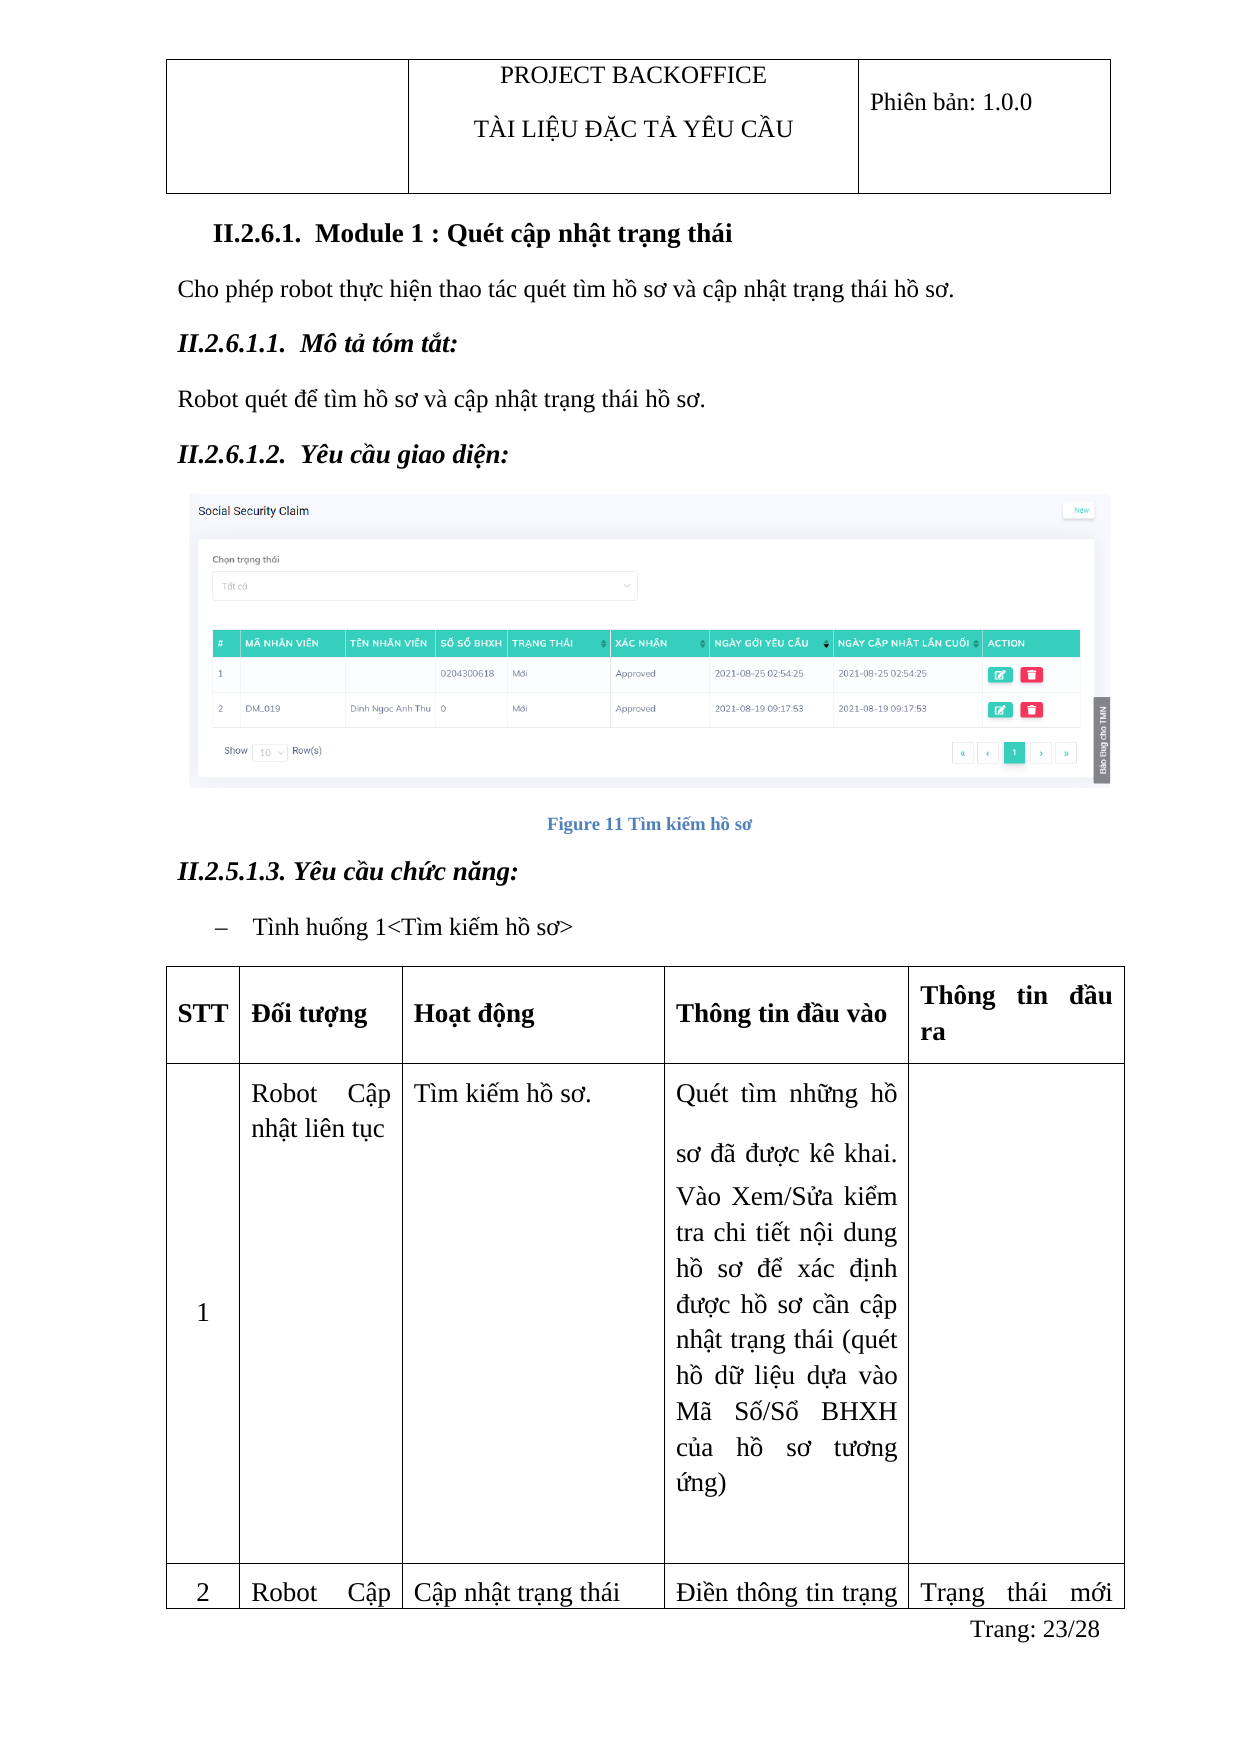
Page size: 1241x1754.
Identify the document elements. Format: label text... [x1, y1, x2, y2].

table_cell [240, 1564, 402, 1607]
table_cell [665, 1564, 908, 1607]
table_cell Quét tìm những hồ sơ đã được kê khai. Vào Xem/Sửa kiểm tra chi tiết nội dung hồ sơ để xác định được hồ sơ cần cập nhật trạng thái (quét hồ dữ liệu dựa vào Mã Số/Sổ BHXH của hồ sơ tương ứng) [665, 1064, 908, 1563]
list Tình huống 1<Tìm kiếm hồ sơ> [215, 912, 1122, 941]
picture [189, 494, 1110, 788]
table_header Hoạt động [403, 967, 664, 1063]
table_cell 1 [167, 1064, 239, 1563]
table_header Đối tượng [240, 967, 402, 1063]
table_header STT [167, 967, 239, 1063]
subtitle Yêu cầu giao diện: [177, 438, 1122, 469]
table_cell Tìm kiếm hồ sơ. [403, 1064, 664, 1563]
table_cell Cập nhật trạng thái [403, 1564, 664, 1607]
text Cho phép robot thực hiện thao tác quét tìm hồ sơ và cập nhật trạng thái hồ sơ. [177, 274, 1122, 302]
subtitle Module 1 : Quét cập nhật trạng thái [213, 217, 1122, 248]
table_cell 2 [167, 1564, 239, 1607]
text Robot quét để tìm hồ sơ và cập nhật trạng thái hồ sơ. [177, 384, 1122, 413]
table_header Thông tin đầu vào [665, 967, 908, 1063]
table_cell [909, 1064, 1124, 1563]
text II.2.5.1.3. Yêu cầu chức năng: [177, 856, 1122, 887]
table_header Thông tin đầu ra [909, 967, 1124, 1063]
table_cell Robot Cập nhật liên tục [240, 1064, 402, 1563]
subtitle Mô tả tóm tắt: [177, 328, 1122, 359]
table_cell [909, 1564, 1124, 1607]
